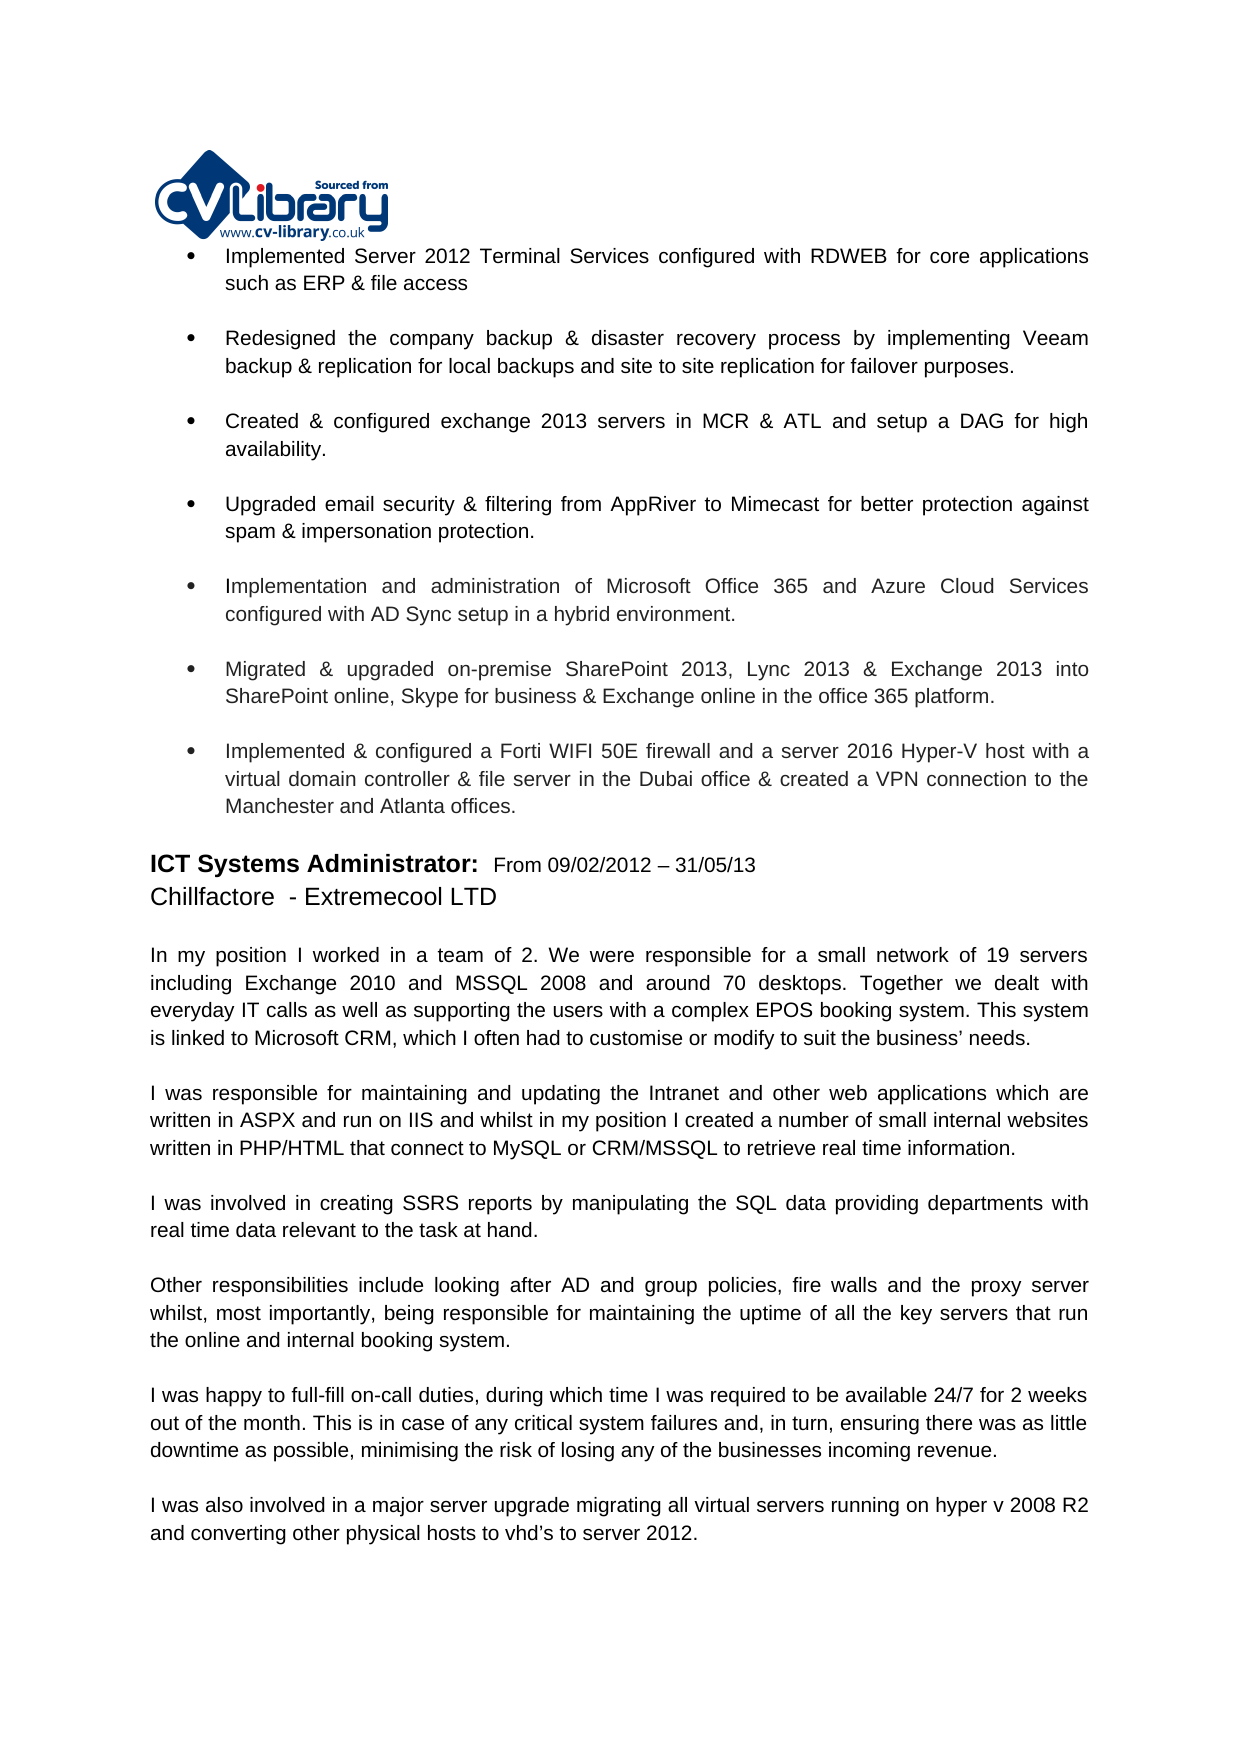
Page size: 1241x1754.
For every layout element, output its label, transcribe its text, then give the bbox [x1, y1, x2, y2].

text I was involved in creating SSRS reports by manipulating the SQL data providing departments with real time data relevant to the task at hand. [150, 1190, 1090, 1242]
picture [150, 150, 393, 241]
text I was responsible for maintaining and updating the Intranet and other web applications which are written in ASPX and run on IIS and whilst in my position I created a number of small internal websites written in PHP/HTML that connect to MySQL or CRM/MSSQL to retrieve real time information. [150, 1080, 1090, 1159]
list Implemented Server 2012 Terminal Services configured with RDWEB for core applications such as ERP & file access [187, 210, 1090, 295]
list Implemented & configured a Forti WIFI 50E firewall and a server 2016 Hyper-V host with a virtual domain controller & file server in the Dubai office & created a VPN connection to the Manchester and Atlanta offices. [187, 753, 1090, 818]
text In my position I worked in a team of 2. We were responsible for a small network of 19 servers including Exchange 2010 and MSSQL 2008 and around 70 desktops. Together we dealt with everyday IT calls as well as supporting the users with a complex EPOS booking system. This system is linked to Microsoft CRM, which I often had to customise or modify to suit the business’ needs. [150, 943, 1090, 1049]
text ICT Systems Administrator: From 09/02/2012 – 31/05/13 [150, 849, 1090, 878]
list Upgraded email security & filtering from AppRiver to Mimecast for better protection against spam & impersonation protection. [187, 491, 1090, 543]
text Chillfactore - Extremecool LTD [150, 882, 1090, 911]
list Created & configured exchange 2013 servers in MCR & ATL and setup a DAG for high availability. [187, 409, 1090, 460]
text I was also involved in a major server upgrade migrating all virtual servers running on hyper v 2008 R2 and converting other physical hosts to vhd’s to server 2012. [150, 1493, 1090, 1544]
list Migrated & upgraded on-premise SharePoint 2013, Lync 2013 & Exchange 2013 into SharePoint online, Skype for business & Exchange online in the office 365 platform. [187, 671, 1090, 708]
list Implementation and administration of Microsoft Office 365 and Azure Cloud Services configured with AD Sync setup in a hybrid environment. [187, 574, 1090, 626]
list Redesigned the company backup & disaster recovery process by implementing Veeam backup & replication for local backups and site to site replication for failover purposes. [187, 326, 1090, 378]
text Other responsibilities include looking after AD and group policies, fire walls and the proxy server whilst, most importantly, being responsible for maintaining the uptime of all the key servers that run the online and internal booking system. [150, 1273, 1090, 1352]
text I was happy to full-fill on-call duties, during which time I was required to be available 24/7 for 2 weeks out of the month. This is in case of any critical system failures and, in turn, ensuring there was as little downtime as possible, minimising the risk of losing any of the businesses incoming revenue. [150, 1383, 1090, 1462]
